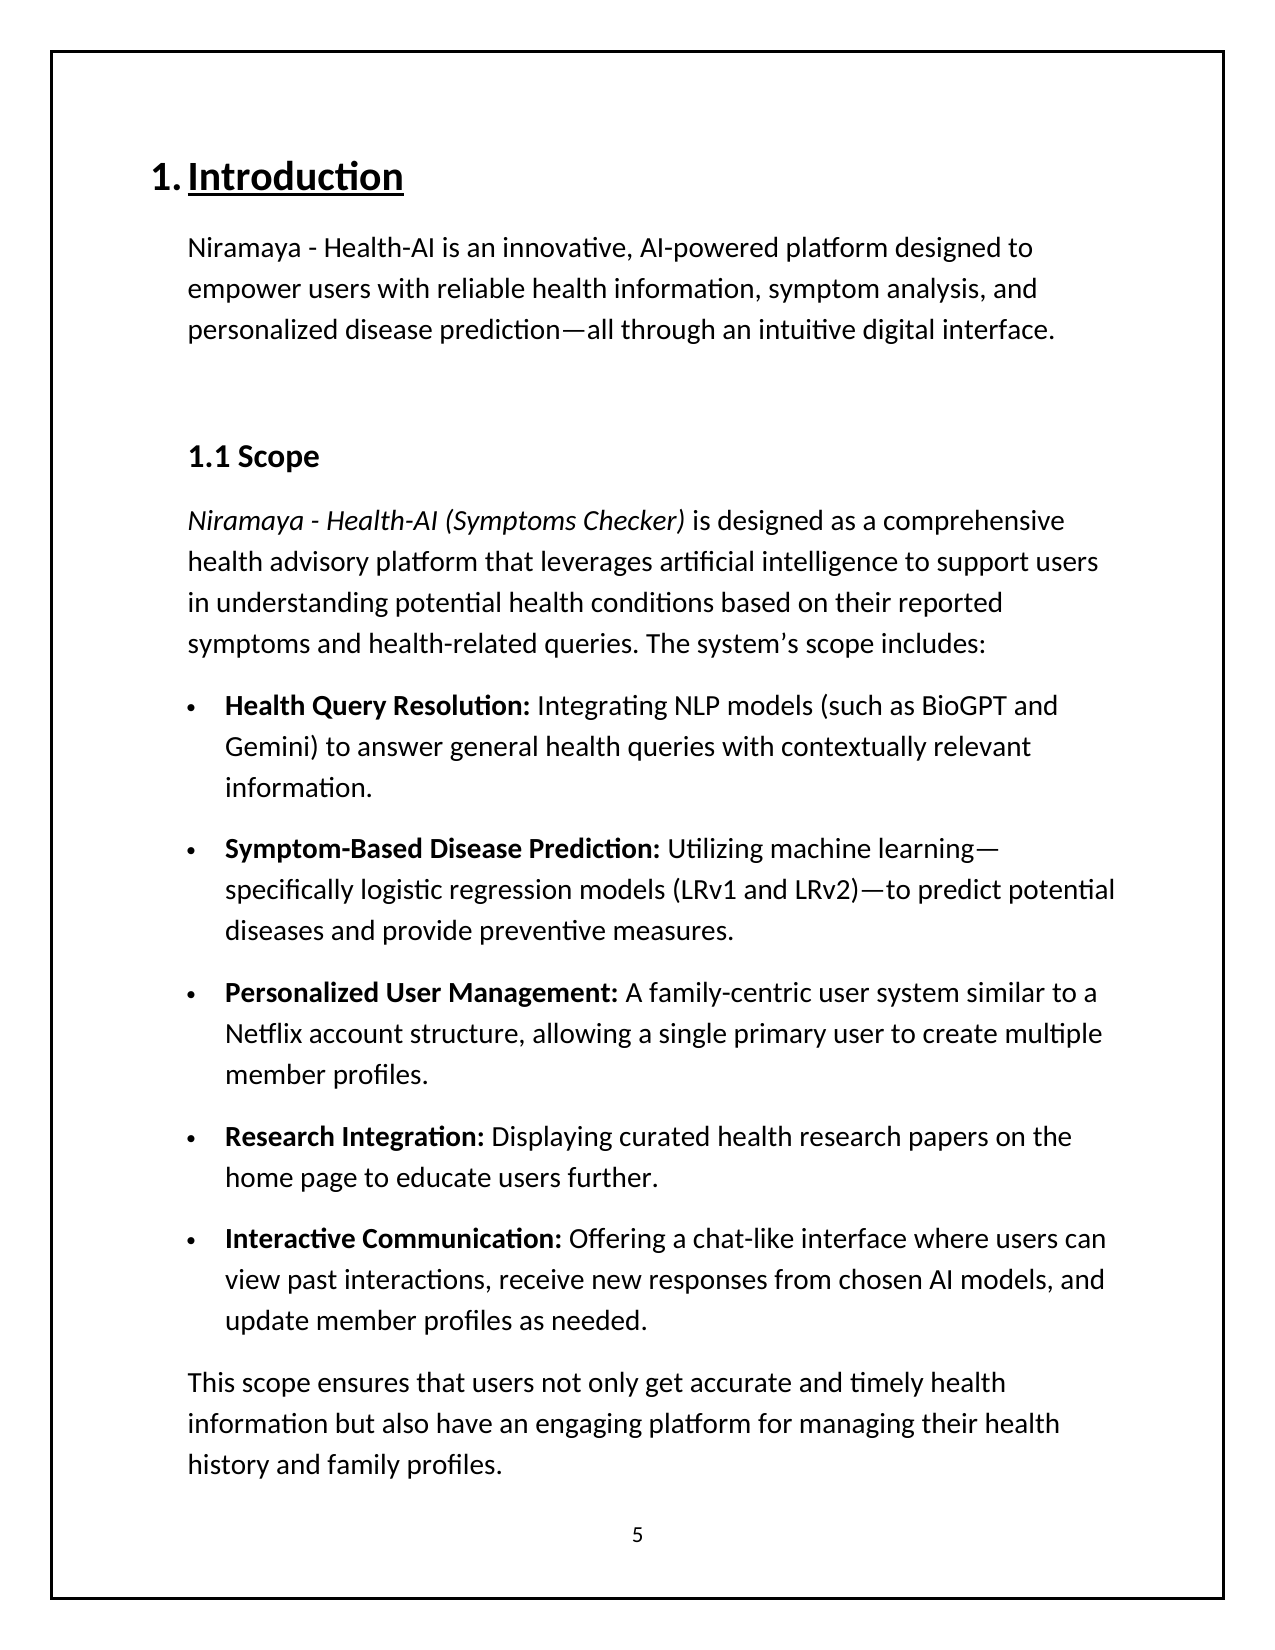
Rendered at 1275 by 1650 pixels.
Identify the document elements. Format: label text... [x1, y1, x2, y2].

list Introduction [150, 150, 1125, 201]
list Personalized User Management: A family-centric user system similar to a Netflix account structure, allowing a single primary user to create multiple member profiles. [187, 974, 1125, 1092]
list Research Integration: Displaying curated health research papers on the home page to educate users further. [187, 1118, 1125, 1194]
text Niramaya - Health-AI (Symptoms Checker) is designed as a comprehensive health advisory platform that leverages artificial intelligence to support users in understanding potential health conditions based on their reported symptoms and health-related queries. The system’s scope includes: [187, 502, 1125, 661]
text 1.1 Scope [187, 435, 1125, 475]
text This scope ensures that users not only get accurate and timely health information but also have an engaging platform for managing their health history and family profiles. [187, 1364, 1125, 1482]
list Health Query Resolution: Integrating NLP models (such as BioGPT and Gemini) to answer general health queries with contextually relevant information. [187, 687, 1125, 804]
list Symptom-Based Disease Prediction: Utilizing machine learning—specifically logistic regression models (LRv1 and LRv2)—to predict potential diseases and provide preventive measures. [187, 831, 1125, 948]
text Niramaya - Health-AI is an innovative, AI-powered platform designed to empower users with reliable health information, symptom analysis, and personalized disease prediction—all through an intuitive digital interface. [187, 229, 1125, 347]
list Interactive Communication: Offering a chat-like interface where users can view past interactions, receive new responses from chosen AI models, and update member profiles as needed. [187, 1221, 1125, 1338]
